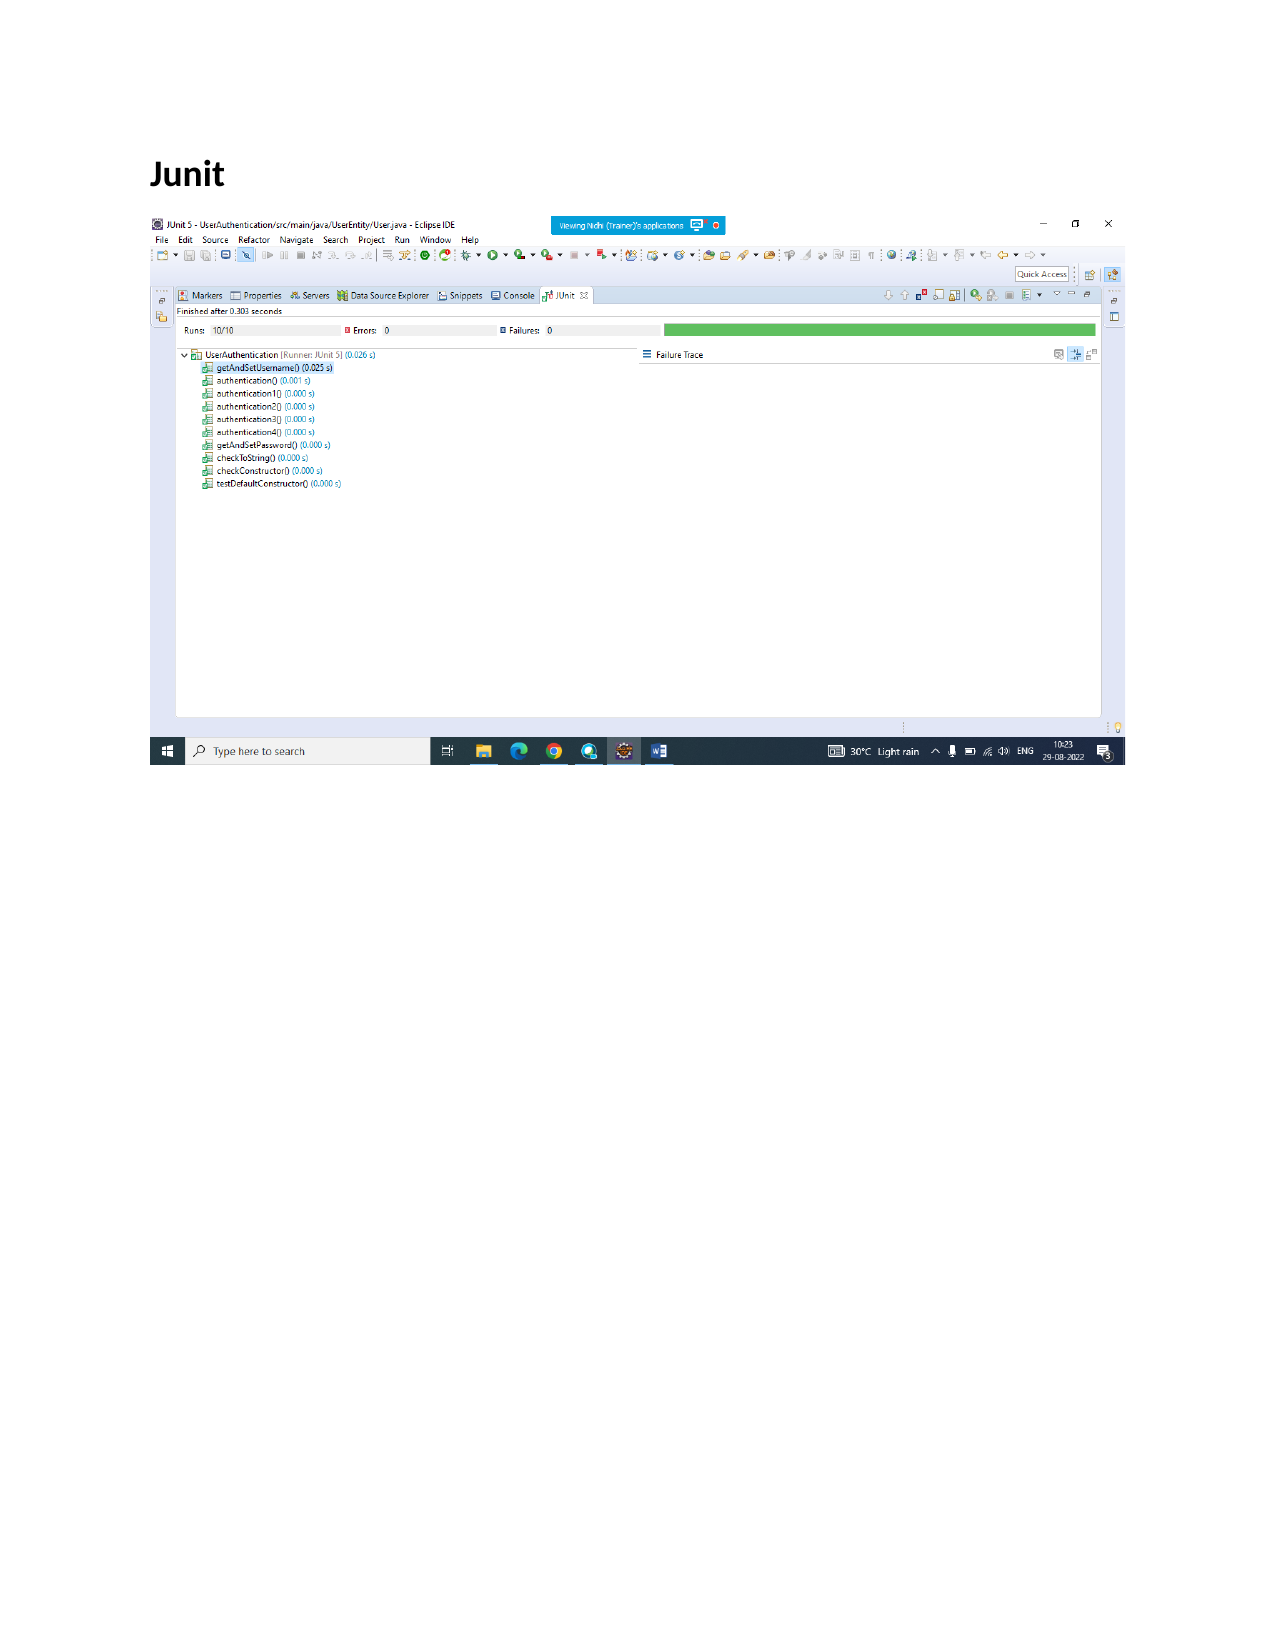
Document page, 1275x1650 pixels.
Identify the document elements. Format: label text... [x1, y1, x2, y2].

picture [150, 216, 1125, 765]
text Junit [150, 150, 1125, 196]
